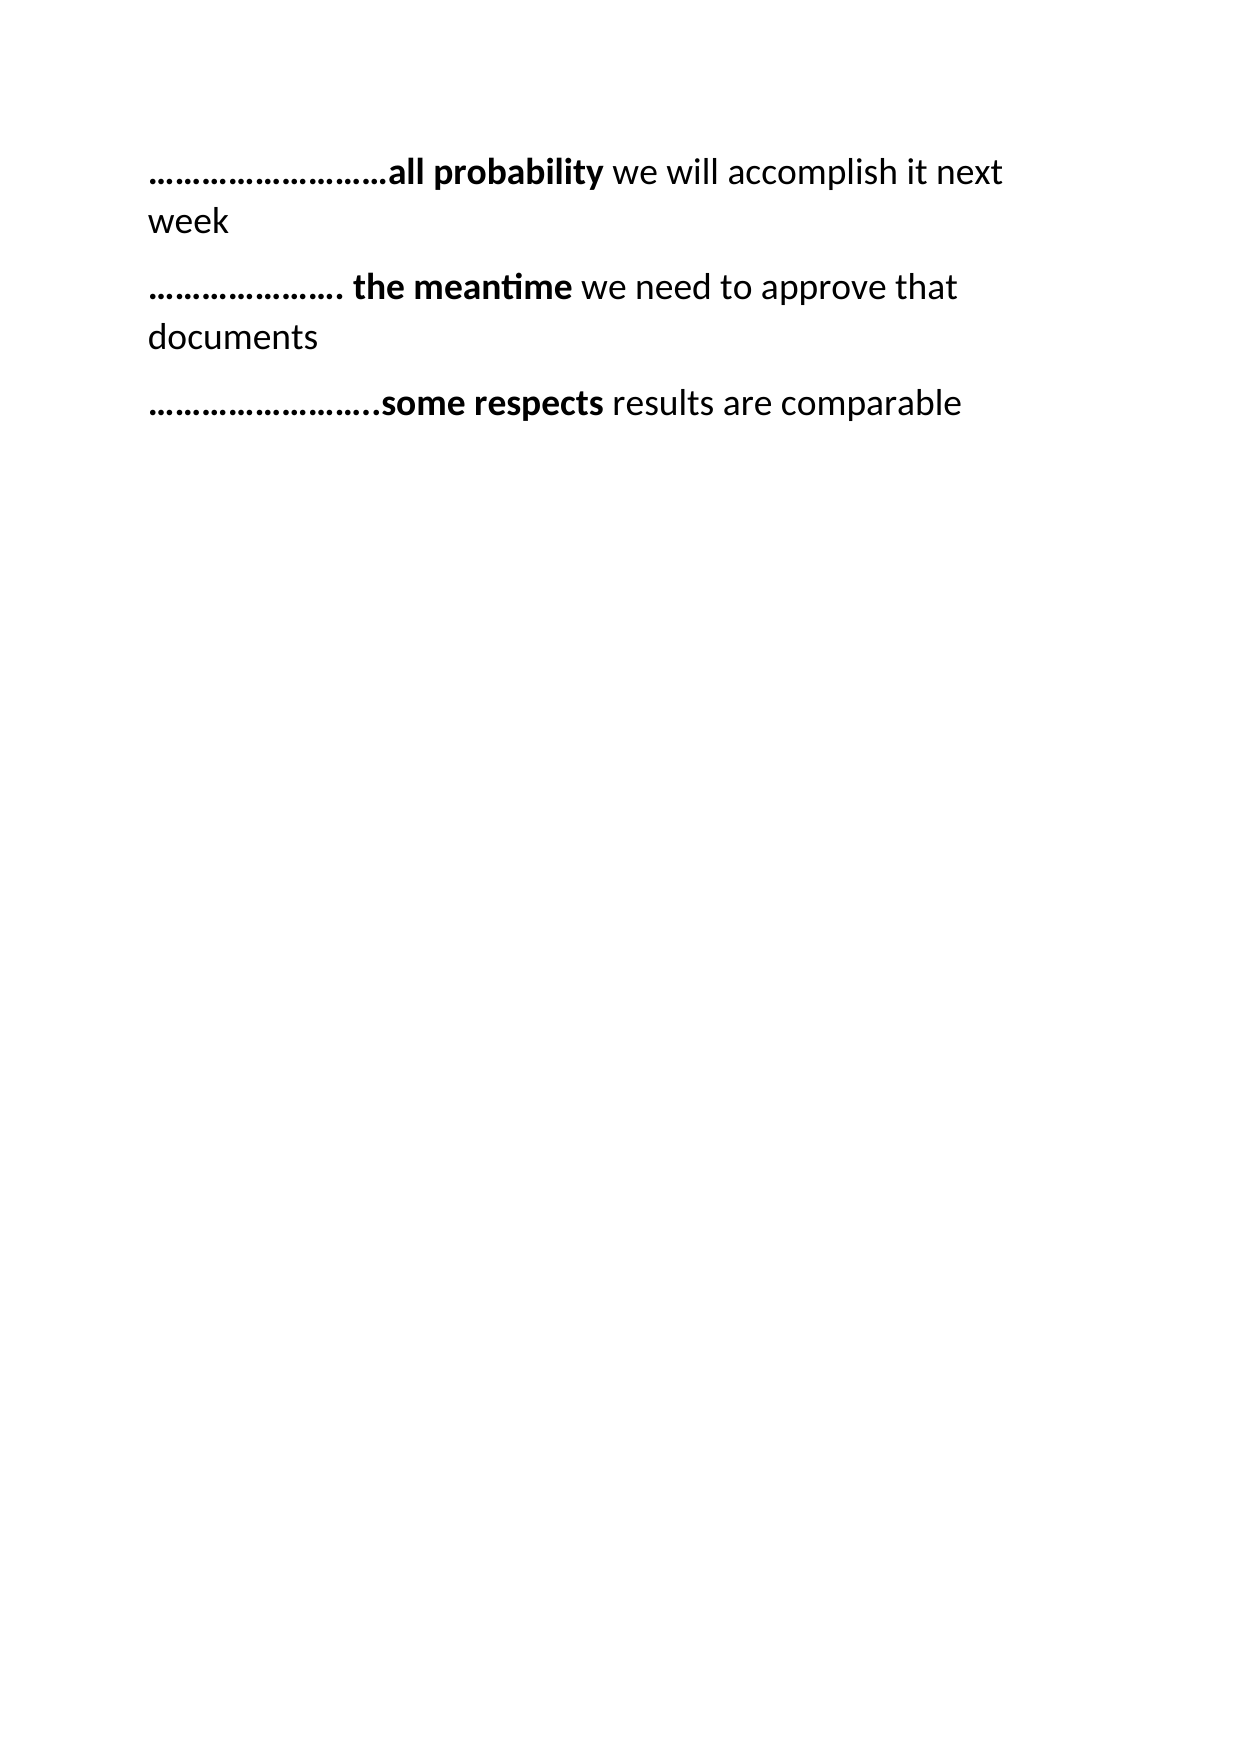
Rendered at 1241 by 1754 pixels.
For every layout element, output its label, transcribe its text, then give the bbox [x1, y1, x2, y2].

text ………………………all probability we will accomplish it next week [148, 148, 1093, 243]
text …………………. the meantime we need to approve that documents [148, 263, 1093, 358]
text ……………………..some respects results are comparable [148, 379, 1093, 425]
